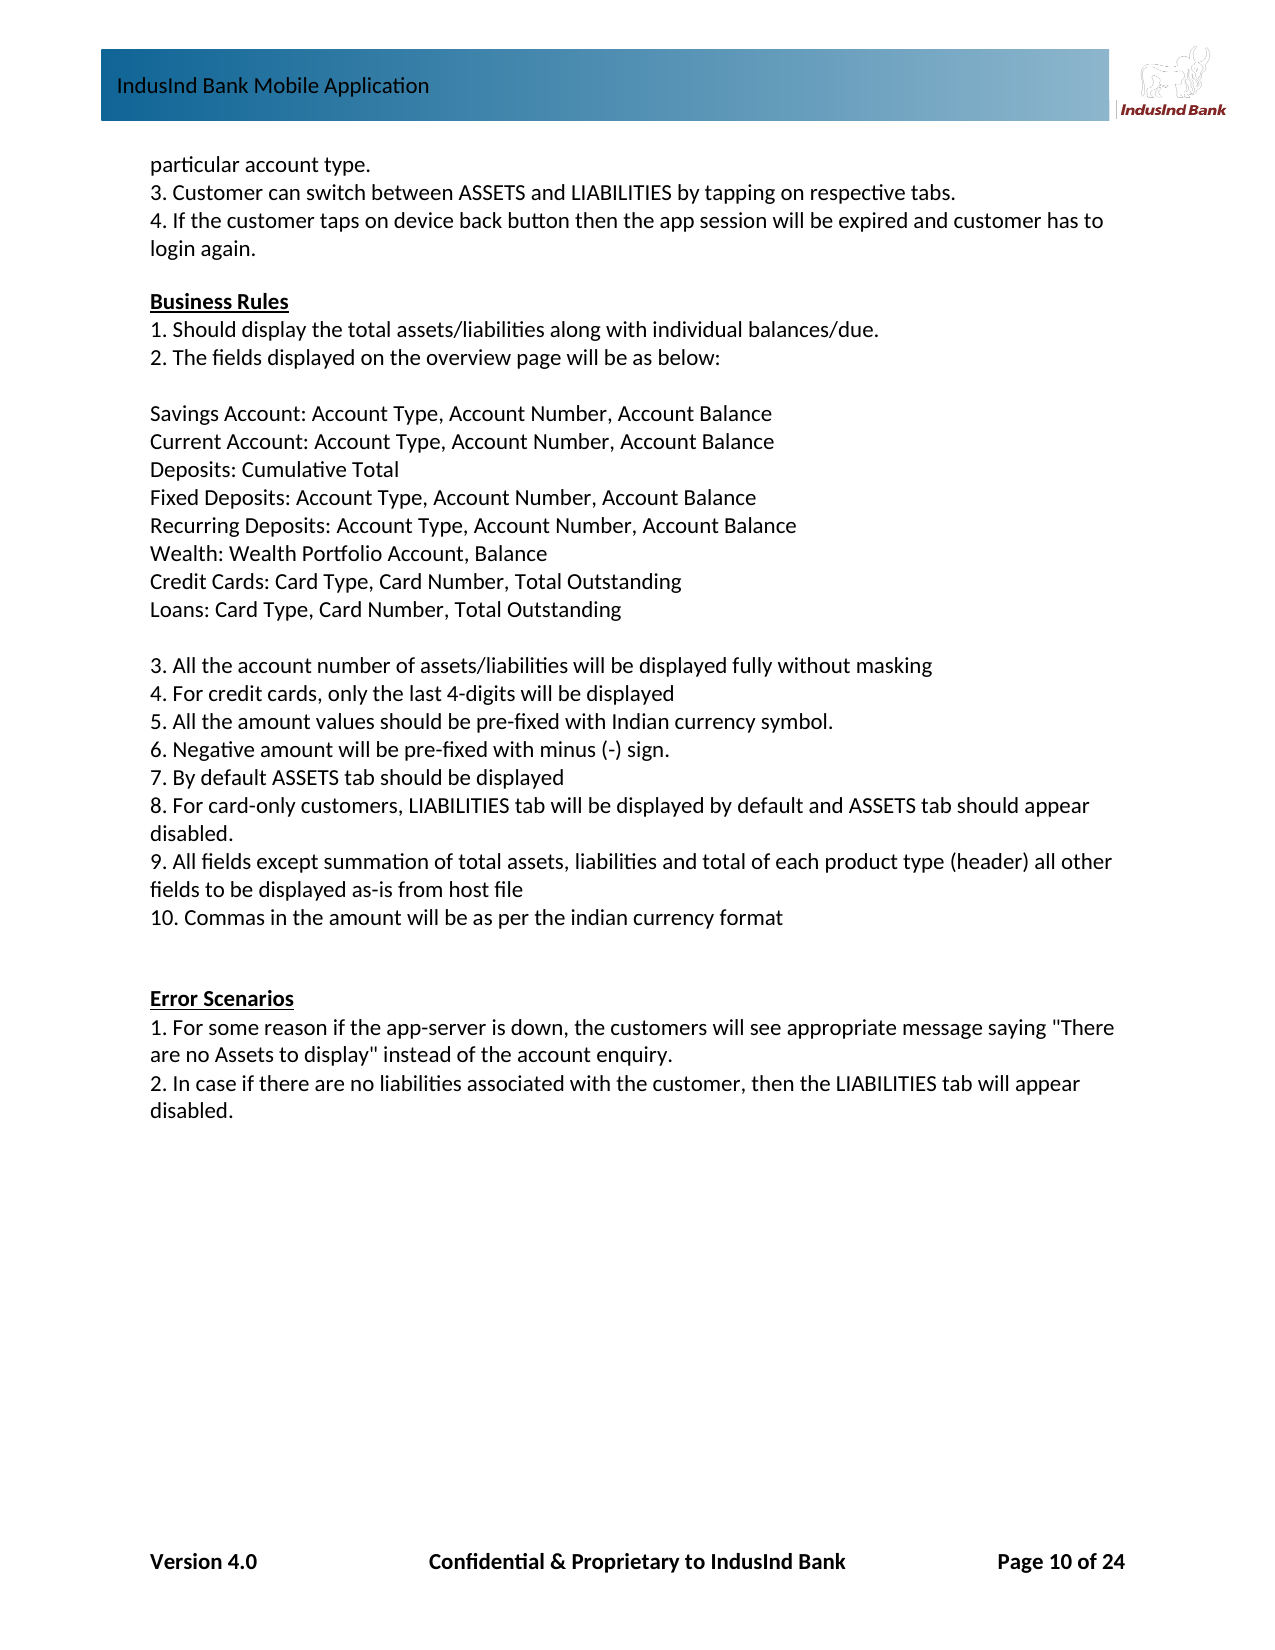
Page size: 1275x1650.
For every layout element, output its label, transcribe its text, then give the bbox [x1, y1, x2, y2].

text Savings Account: Account Type, Account Number, Account Balance [150, 399, 1125, 427]
text 7. By default ASSETS tab should be displayed [150, 763, 1125, 791]
text 3. Customer can switch between ASSETS and LIABILITIES by tapping on respective tabs. [150, 178, 1125, 206]
subtitle Business Rules [150, 287, 1125, 315]
text 3. All the account number of assets/liabilities will be displayed fully without masking [150, 651, 1125, 679]
text Loans: Card Type, Card Number, Total Outstanding [150, 595, 1125, 623]
text 10. Commas in the amount will be as per the indian currency format [150, 903, 1125, 932]
text 4. If the customer taps on device back button then the app session will be expired and customer has to login again. [150, 206, 1125, 262]
picture [1109, 40, 1237, 119]
text 8. For card-only customers, LIABILITIES tab will be displayed by default and ASSETS tab should appear disabled. [150, 791, 1125, 847]
text 5. All the amount values should be pre-fixed with Indian currency symbol. [150, 707, 1125, 735]
text Recurring Deposits: Account Type, Account Number, Account Balance [150, 511, 1125, 539]
text Wealth: Wealth Portfolio Account, Balance [150, 539, 1125, 567]
text 2. In case if there are no liabilities associated with the customer, then the LIABILITIES tab will appear disabled. [150, 1069, 1125, 1125]
text 9. All fields except summation of total assets, liabilities and total of each product type (header) all other fields to be displayed as-is from host file [150, 847, 1125, 903]
text 2. The fields displayed on the overview page will be as below: [150, 343, 1125, 371]
text 6. Negative amount will be pre-fixed with minus (-) sign. [150, 735, 1125, 763]
text Fixed Deposits: Account Type, Account Number, Account Balance [150, 483, 1125, 511]
subtitle Error Scenarios [150, 984, 1125, 1013]
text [150, 150, 1125, 178]
text Credit Cards: Card Type, Card Number, Total Outstanding [150, 567, 1125, 595]
text Deposits: Cumulative Total [150, 455, 1125, 483]
text 1. For some reason if the app-server is down, the customers will see appropriate message saying "There are no Assets to display" instead of the account enquiry. [150, 1013, 1125, 1069]
text 1. Should display the total assets/liabilities along with individual balances/due. [150, 315, 1125, 343]
text 4. For credit cards, only the last 4-digits will be displayed [150, 679, 1125, 707]
text Current Account: Account Type, Account Number, Account Balance [150, 427, 1125, 455]
